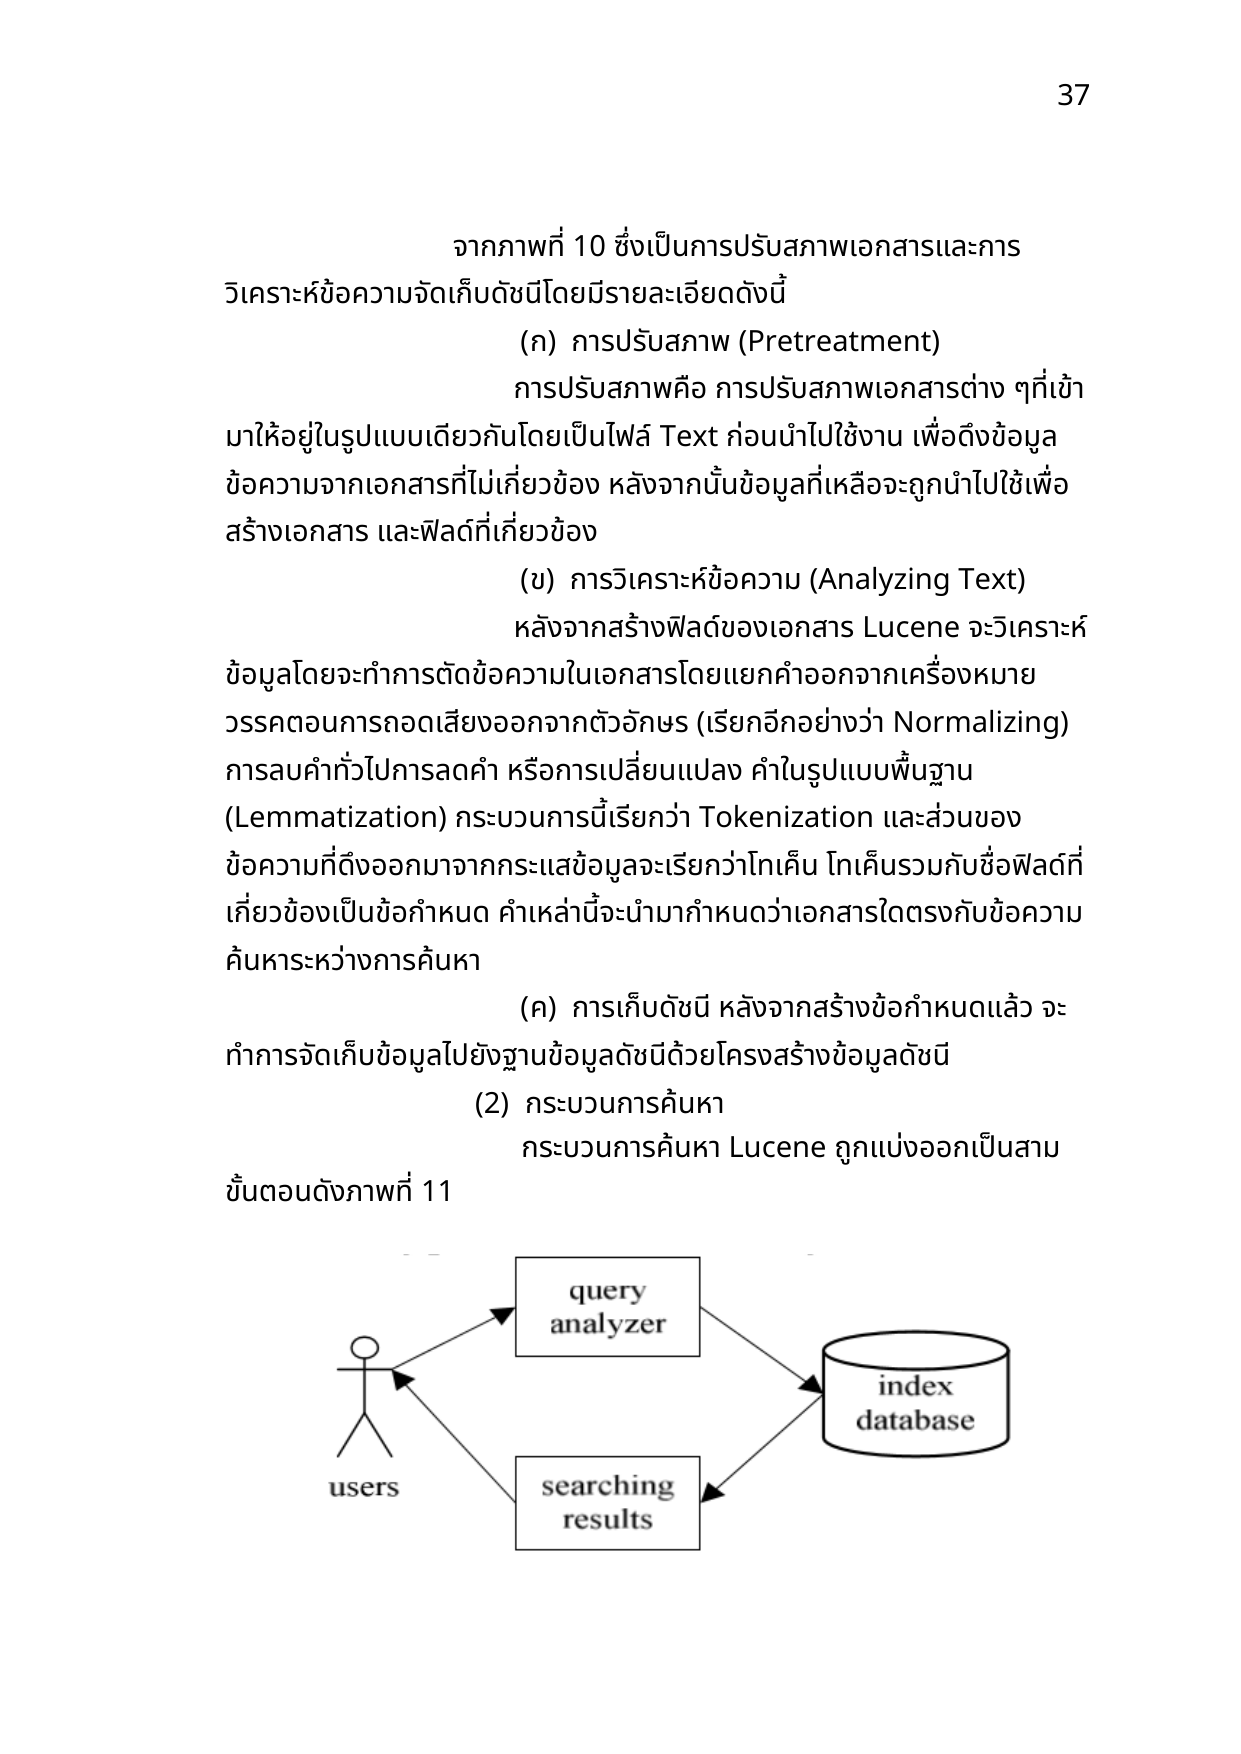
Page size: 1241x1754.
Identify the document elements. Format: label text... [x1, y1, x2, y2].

text การปรับสภาพคือ การปรับสภาพเอกสารต่าง ๆที่เข้ามาให้อยู่ในรูปแบบเดียวกันโดยเป็นไฟล์ Text ก่อนนำไปใช้งาน เพื่อดึงข้อมูลข้อความจากเอกสารที่ไม่เกี่ยวข้อง หลังจากนั้นข้อมูลที่เหลือจะถูกนำไปใช้เพื่อสร้างเอกสาร และฟิลด์ที่เกี่ยวข้อง [225, 368, 1090, 555]
picture [259, 1254, 1057, 1574]
text หลังจากสร้างฟิลด์ของเอกสาร Lucene จะวิเคราะห์ข้อมูลโดยจะทำการตัดข้อความในเอกสารโดยแยกคำออกจากเครื่องหมายวรรคตอนการถอดเสียงออกจากตัวอักษร (เรียกอีกอย่างว่า Normalizing) การลบคำทั่วไปการลดคำ หรือการเปลี่ยนแปลง คำในรูปแบบพื้นฐาน (Lemmatization) กระบวนการนี้เรียกว่า Tokenization และส่วนของข้อความที่ดึงออกมาจากกระแสข้อมูลจะเรียกว่าโทเค็น โทเค็นรวมกับชื่อฟิลด์ที่เกี่ยวข้องเป็นข้อกำหนด คำเหล่านี้จะนำมากำหนดว่าเอกสารใดตรงกับข้อความค้นหาระหว่างการค้นหา [225, 606, 1090, 983]
text (ก) การปรับสภาพ (Pretreatment) [225, 320, 1090, 364]
text (ค) การเก็บดัชนี หลังจากสร้างข้อกำหนดแล้ว จะทำการจัดเก็บข้อมูลไปยังฐานข้อมูลดัชนีด้วยโครงสร้างข้อมูลดัชนี [225, 987, 1090, 1078]
text กระบวนการค้นหา Lucene ถูกแบ่งออกเป็นสามขั้นตอนดังภาพที่ 11 [225, 1126, 1090, 1215]
text (2) กระบวนการค้นหา [225, 1082, 1090, 1126]
text จากภาพที่ 10 ซึ่งเป็นการปรับสภาพเอกสารและการวิเคราะห์ข้อความจัดเก็บดัชนีโดยมีรายละเอียดดังนี้ [225, 225, 1090, 317]
text (ข) การวิเคราะห์ข้อความ (Analyzing Text) [225, 558, 1090, 602]
